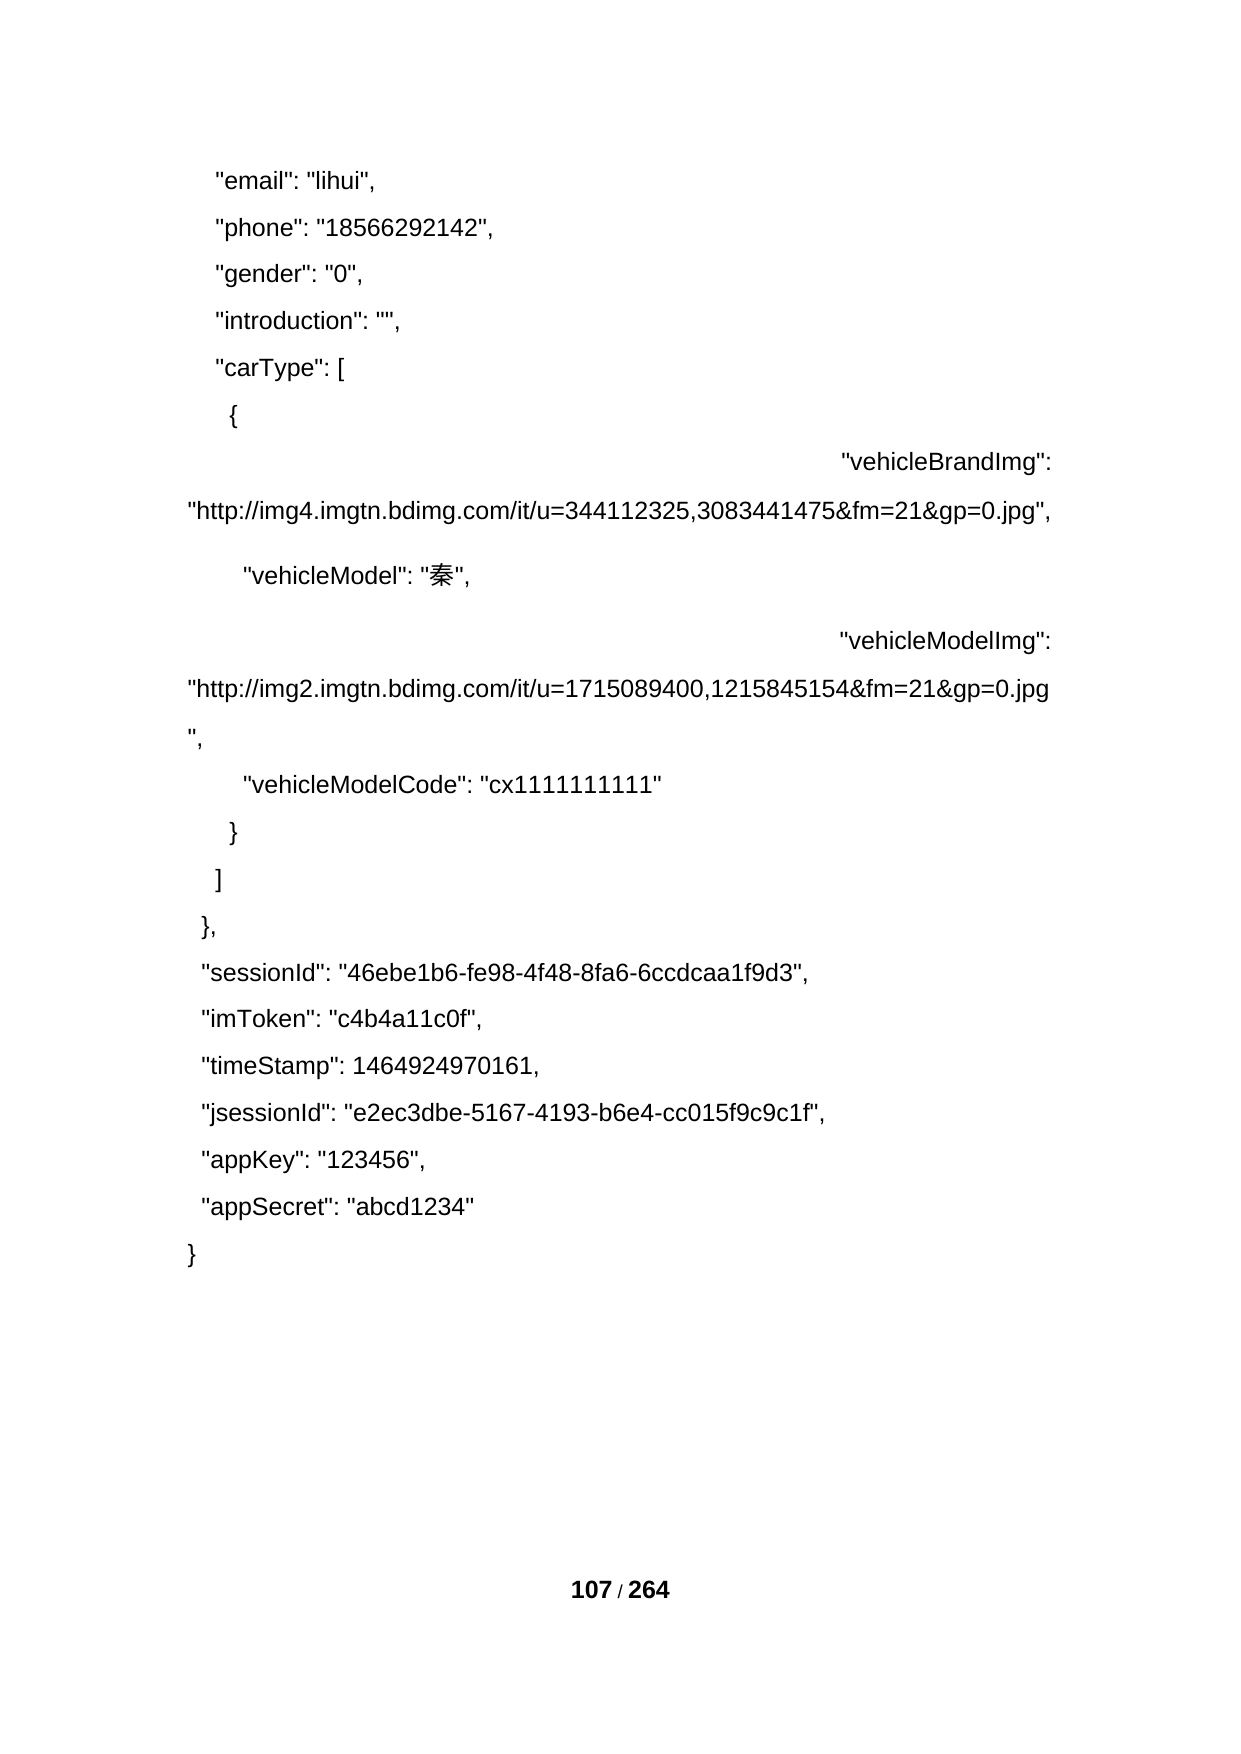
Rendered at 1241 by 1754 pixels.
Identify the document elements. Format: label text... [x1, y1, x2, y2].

text "carType": [ [187, 351, 1053, 384]
text "vehicleModelCode": "cx1111111111" [187, 768, 1053, 801]
text "introduction": "", [187, 304, 1053, 337]
text } [187, 1237, 1053, 1269]
text "vehicleModel": "秦", [187, 541, 1053, 606]
text "sessionId": "46ebe1b6-fe98-4f48-8fa6-6ccdcaa1f9d3", [187, 956, 1053, 988]
text "imToken": "c4b4a11c0f", [187, 1003, 1053, 1035]
text "timeStamp": 1464924970161, [187, 1049, 1053, 1082]
text "jsessionId": "e2ec3dbe-5167-4193-b6e4-cc015f9c9c1f", [187, 1096, 1053, 1129]
text } [187, 815, 1053, 848]
text "vehicleBrandImg": "http://img4.imgtn.bdimg.com/it/u=344112325,3083441475&fm=21&gp=0.jpg", [187, 445, 1053, 526]
text }, [187, 909, 1053, 941]
text "appKey": "123456", [187, 1143, 1053, 1176]
text { [187, 398, 1053, 431]
text "phone": "18566292142", [187, 211, 1053, 243]
text "appSecret": "abcd1234" [187, 1190, 1053, 1223]
text ] [187, 862, 1053, 894]
text "vehicleModelImg": "http://img2.imgtn.bdimg.com/it/u=1715089400,1215845154&fm=21&gp=0.jpg", [187, 624, 1053, 754]
text "gender": "0", [187, 258, 1053, 290]
text "email": "lihui", [187, 164, 1053, 196]
